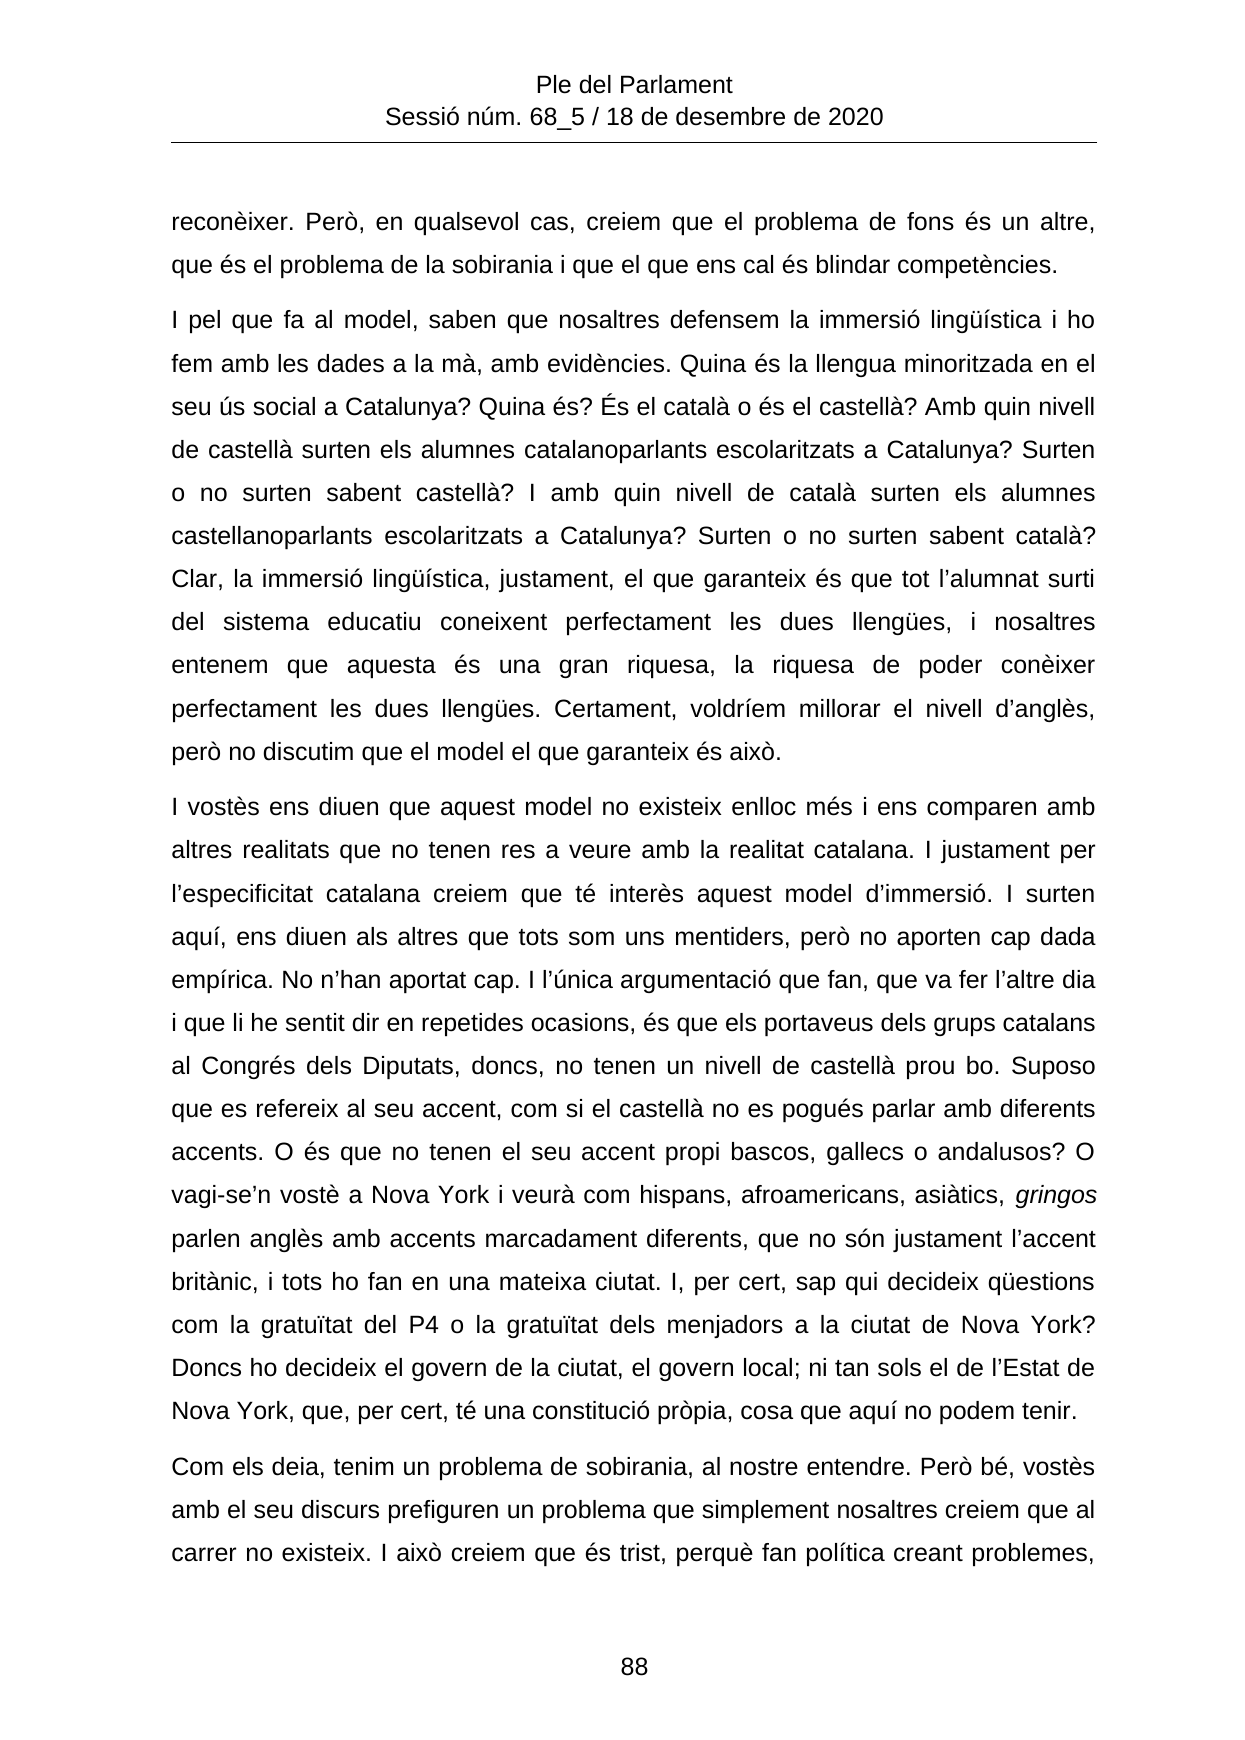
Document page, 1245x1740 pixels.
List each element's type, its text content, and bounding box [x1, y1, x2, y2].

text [171, 1452, 1097, 1567]
text I vostès ens diuen que aquest model no existeix enlloc més i ens comparen amb altres realitats que no tenen res a veure amb la realitat catalana. I justament per l’especificitat catalana creiem que té interès aquest model d’immersió. I surten aquí, ens diuen als altres que tots som uns mentiders, però no aporten cap dada empírica. No n’han aportat cap. I l’única argumentació que fan, que va fer l’altre dia i que li he sentit dir en repetides ocasions, és que els portaveus dels grups catalans al Congrés dels Diputats, doncs, no tenen un nivell de castellà prou bo. Suposo que es refereix al seu accent, com si el castellà no es pogués parlar amb diferents accents. O és que no tenen el seu accent propi bascos, gallecs o andalusos? O vagi-se’n vostè a Nova York i veurà com hispans, afroamericans, asiàtics, gringos parlen anglès amb accents marcadament diferents, que no són justament l’accent britànic, i tots ho fan en una mateixa ciutat. I, per cert, sap qui decideix qüestions com la gratuïtat del P4 o la gratuïtat dels menjadors a la ciutat de Nova York? Doncs ho decideix el govern de la ciutat, el govern local; ni tan sols el de l’Estat de Nova York, que, per cert, té una constitució pròpia, cosa que aquí no podem tenir. [171, 792, 1097, 1425]
text I pel que fa al model, saben que nosaltres defensem la immersió lingüística i ho fem amb les dades a la mà, amb evidències. Quina és la llengua minoritzada en el seu ús social a Catalunya? Quina és? És el català o és el castellà? Amb quin nivell de castellà surten els alumnes catalanoparlants escolaritzats a Catalunya? Surten o no surten sabent castellà? I amb quin nivell de català surten els alumnes castellanoparlants escolaritzats a Catalunya? Surten o no surten sabent català? Clar, la immersió lingüística, justament, el que garanteix és que tot l’alumnat surti del sistema educatiu coneixent perfectament les dues llengües, i nosaltres entenem que aquesta és una gran riquesa, la riquesa de poder conèixer perfectament les dues llengües. Certament, voldríem millorar el nivell d’anglès, però no discutim que el model el que garanteix és això. [171, 306, 1097, 766]
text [171, 207, 1097, 279]
